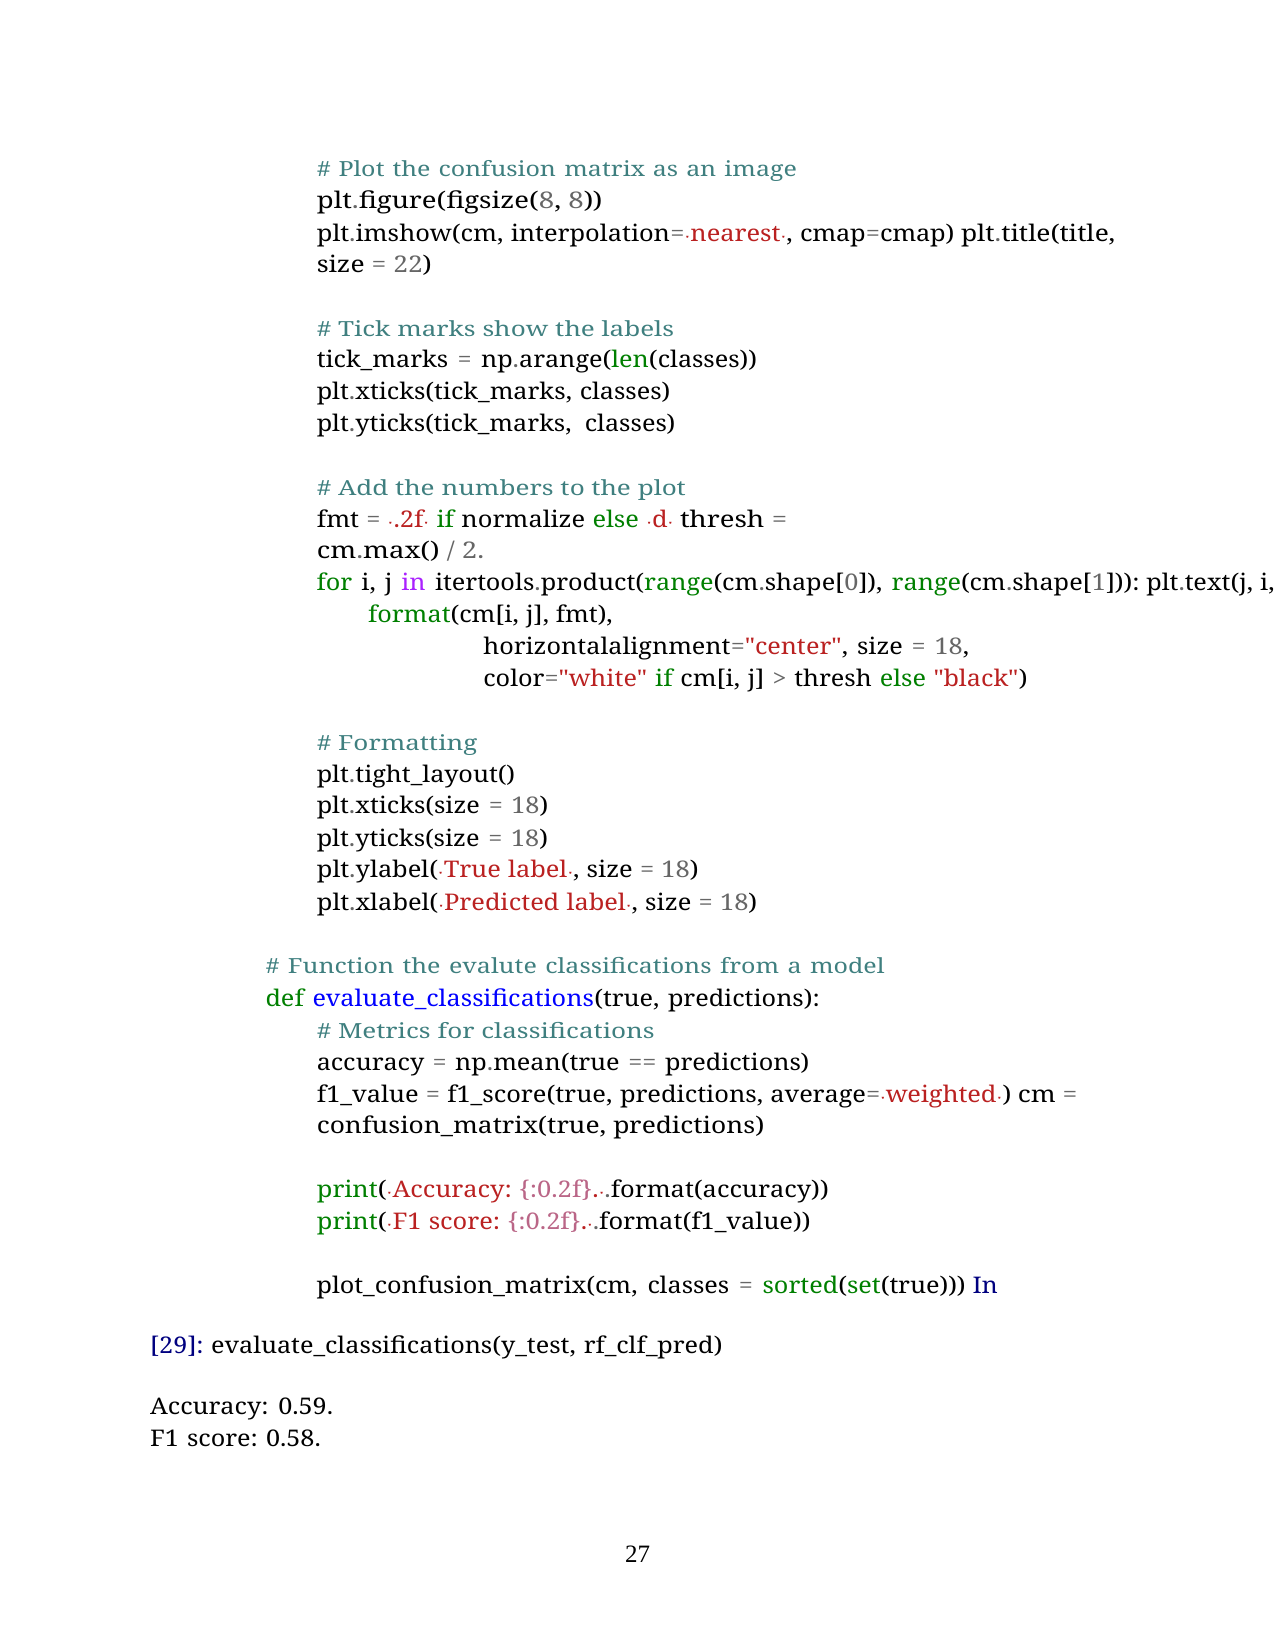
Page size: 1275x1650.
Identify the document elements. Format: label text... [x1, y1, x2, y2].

text accuracy = np.mean(true == predictions) [317, 1046, 1275, 1077]
text # Function the evalute classifications from a model def evaluate_classifications(true, predictions): [265, 952, 920, 1013]
text fmt = '.2f' if normalize else 'd' thresh = cm.max() / 2. [317, 503, 812, 566]
text plt.xlabel('Predicted label', size = 18) [317, 885, 1275, 917]
text color="white" if cm[i, j] > thresh else "black") [483, 662, 1275, 693]
text # Plot the confusion matrix as an image plt.figure(figsize(8, 8)) [317, 154, 920, 215]
text plt.tight_layout() [317, 757, 1275, 789]
text horizontalalignment="center", size = 18, [483, 629, 1275, 661]
text print('F1 score: {:0.2f}.'.format(f1_value)) [317, 1205, 1275, 1236]
text # Tick marks show the labels [317, 314, 1275, 342]
text print('Accuracy: {:0.2f}.'.format(accuracy)) [317, 1173, 1275, 1204]
text plt.xticks(size = 18) [317, 789, 1275, 821]
text Accuracy: 0.59. [150, 1390, 1275, 1421]
text # Formatting [317, 728, 1275, 756]
text plt.imshow(cm, interpolation='nearest', cmap=cmap) plt.title(title, size = 22) [317, 217, 1126, 280]
text tick_marks = np.arange(len(classes)) plt.xticks(tick_marks, classes) [317, 343, 812, 406]
text F1 score: 0.58. [150, 1422, 1275, 1453]
text f1_value = f1_score(true, predictions, average='weighted') cm = confusion_matrix(true, predictions) [317, 1077, 1082, 1140]
text plt.yticks(tick_marks, classes) [317, 407, 1275, 438]
text for i, j in itertools.product(range(cm.shape[0]), range(cm.shape[1])): plt.text(j, i, format(cm[i, j], fmt), [316, 566, 1275, 629]
text # Metrics for classifications [317, 1016, 1275, 1044]
text plot_confusion_matrix(cm, classes = sorted(set(true))) In [29]: evaluate_classifications(y_test, rf_clf_pred) [150, 1269, 1009, 1360]
text # Add the numbers to the plot [317, 473, 1275, 501]
text plt.yticks(size = 18) [317, 821, 1275, 853]
text plt.ylabel('True label', size = 18) [317, 853, 1275, 885]
